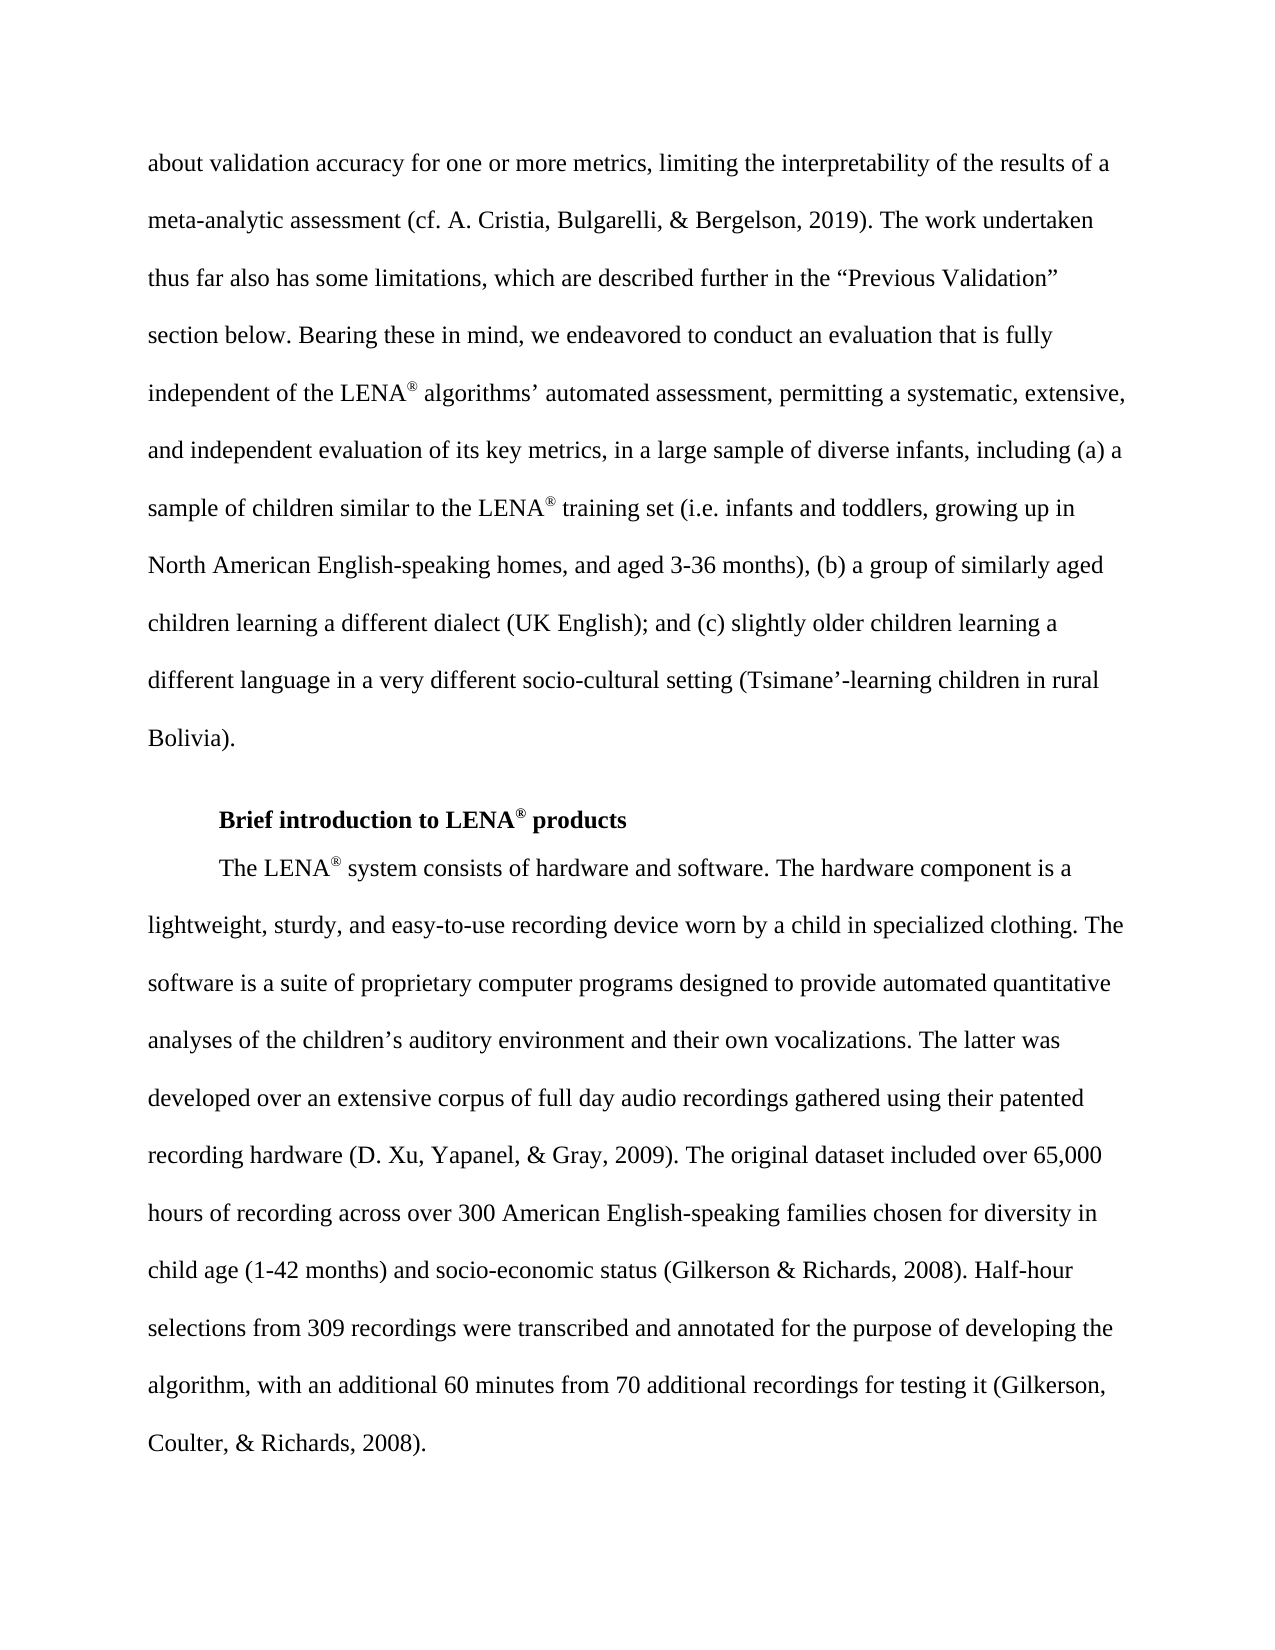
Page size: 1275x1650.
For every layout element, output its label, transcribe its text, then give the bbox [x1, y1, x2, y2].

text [148, 148, 1127, 751]
text The LENA® system consists of hardware and software. The hardware component is a lightweight, sturdy, and easy-to-use recording device worn by a child in specialized clothing. The software is a suite of proprietary computer programs designed to provide automated quantitative analyses of the children’s auditory environment and their own vocalizations. The latter was developed over an extensive corpus of full day audio recordings gathered using their patented recording hardware (D. Xu, Yapanel, & Gray, 2009). The original dataset included over 65,000 hours of recording across over 300 American English-speaking families chosen for diversity in child age (1-42 months) and socio-economic status (Gilkerson & Richards, 2008). Half-hour selections from 309 recordings were transcribed and annotated for the purpose of developing the algorithm, with an additional 60 minutes from 70 additional recordings for testing it (Gilkerson, Coulter, & Richards, 2008). [148, 853, 1127, 1456]
subtitle Brief introduction to LENA® products [148, 805, 1127, 834]
